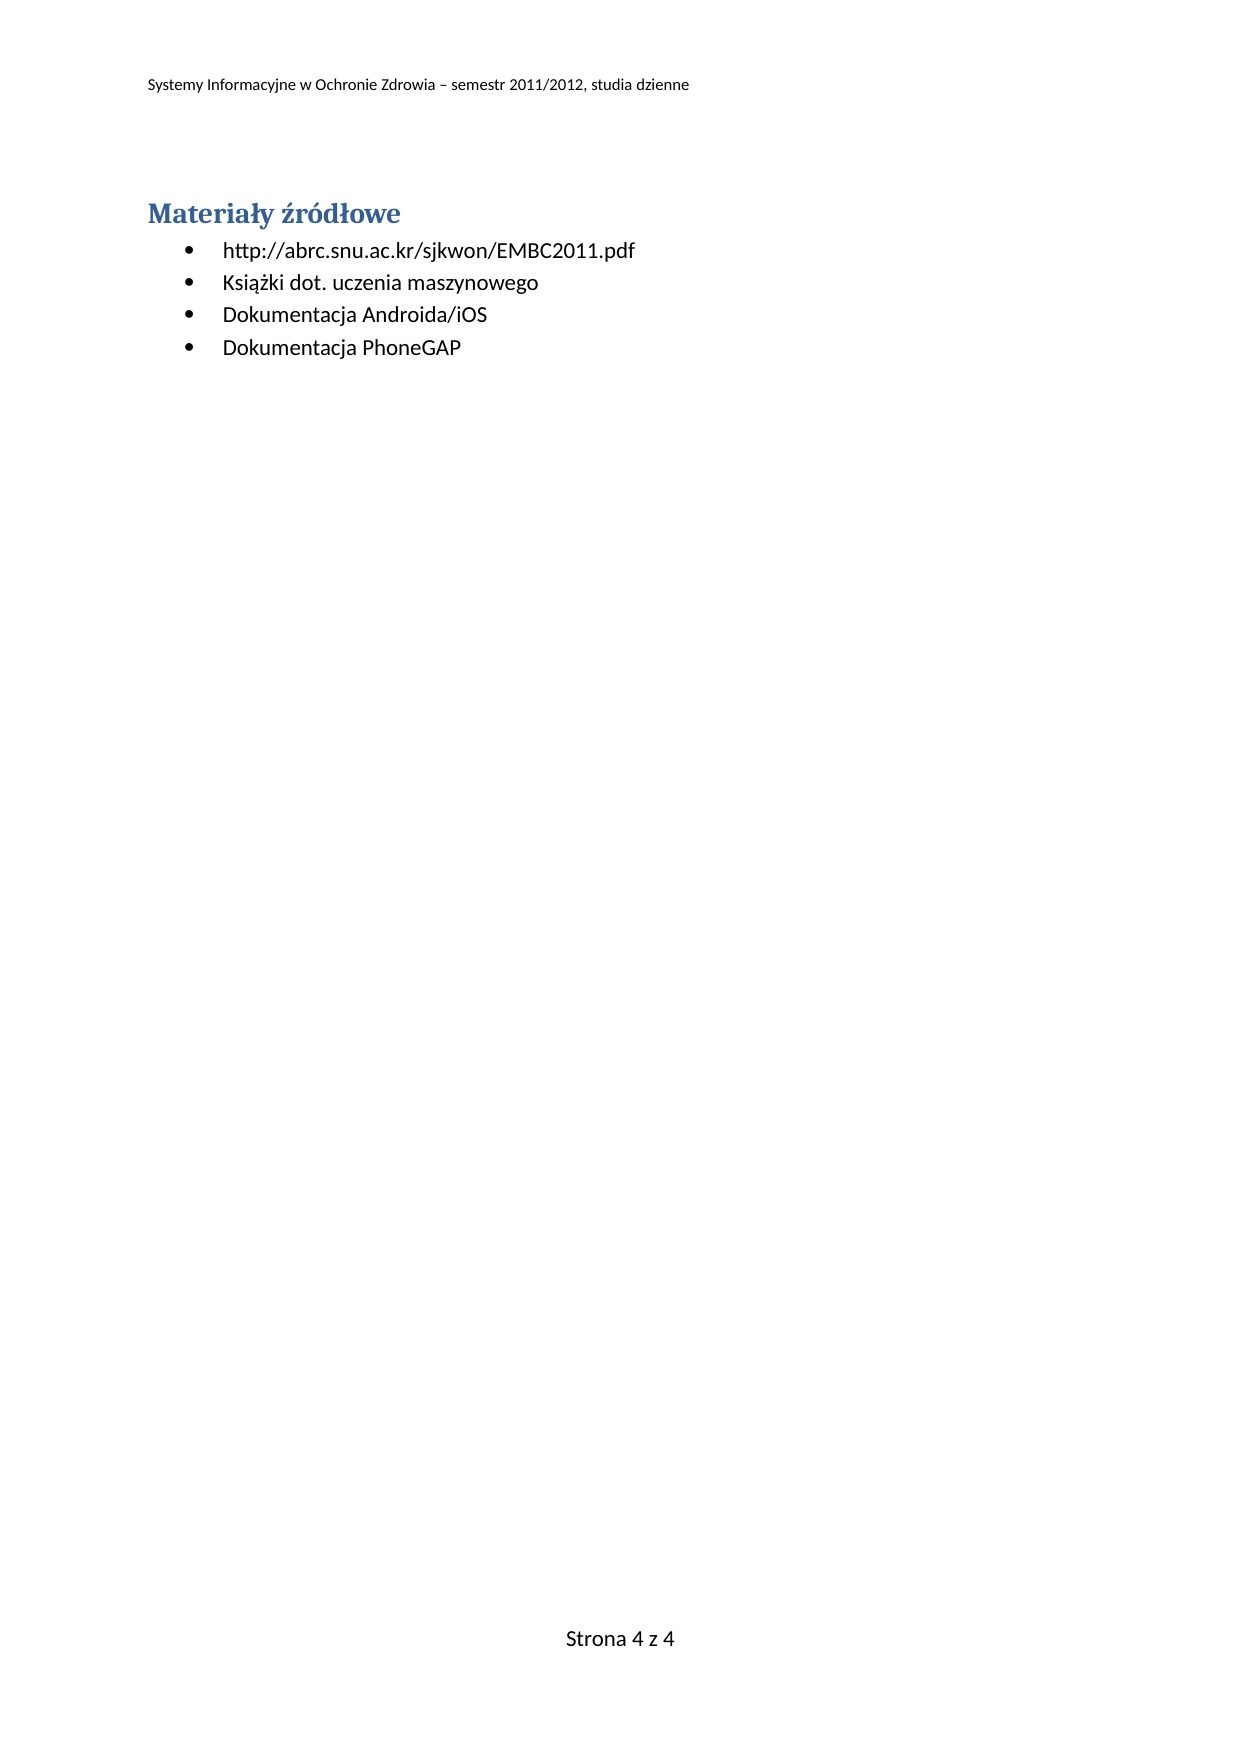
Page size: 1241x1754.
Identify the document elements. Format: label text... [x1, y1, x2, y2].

list Dokumentacja Androida/iOS [185, 301, 1093, 328]
list Książki dot. uczenia maszynowego [185, 268, 1093, 296]
list Dokumentacja PhoneGAP [185, 333, 1093, 361]
list http://abrc.snu.ac.kr/sjkwon/EMBC2011.pdf [185, 236, 1093, 264]
text Materiały źródłowe [148, 198, 1093, 231]
